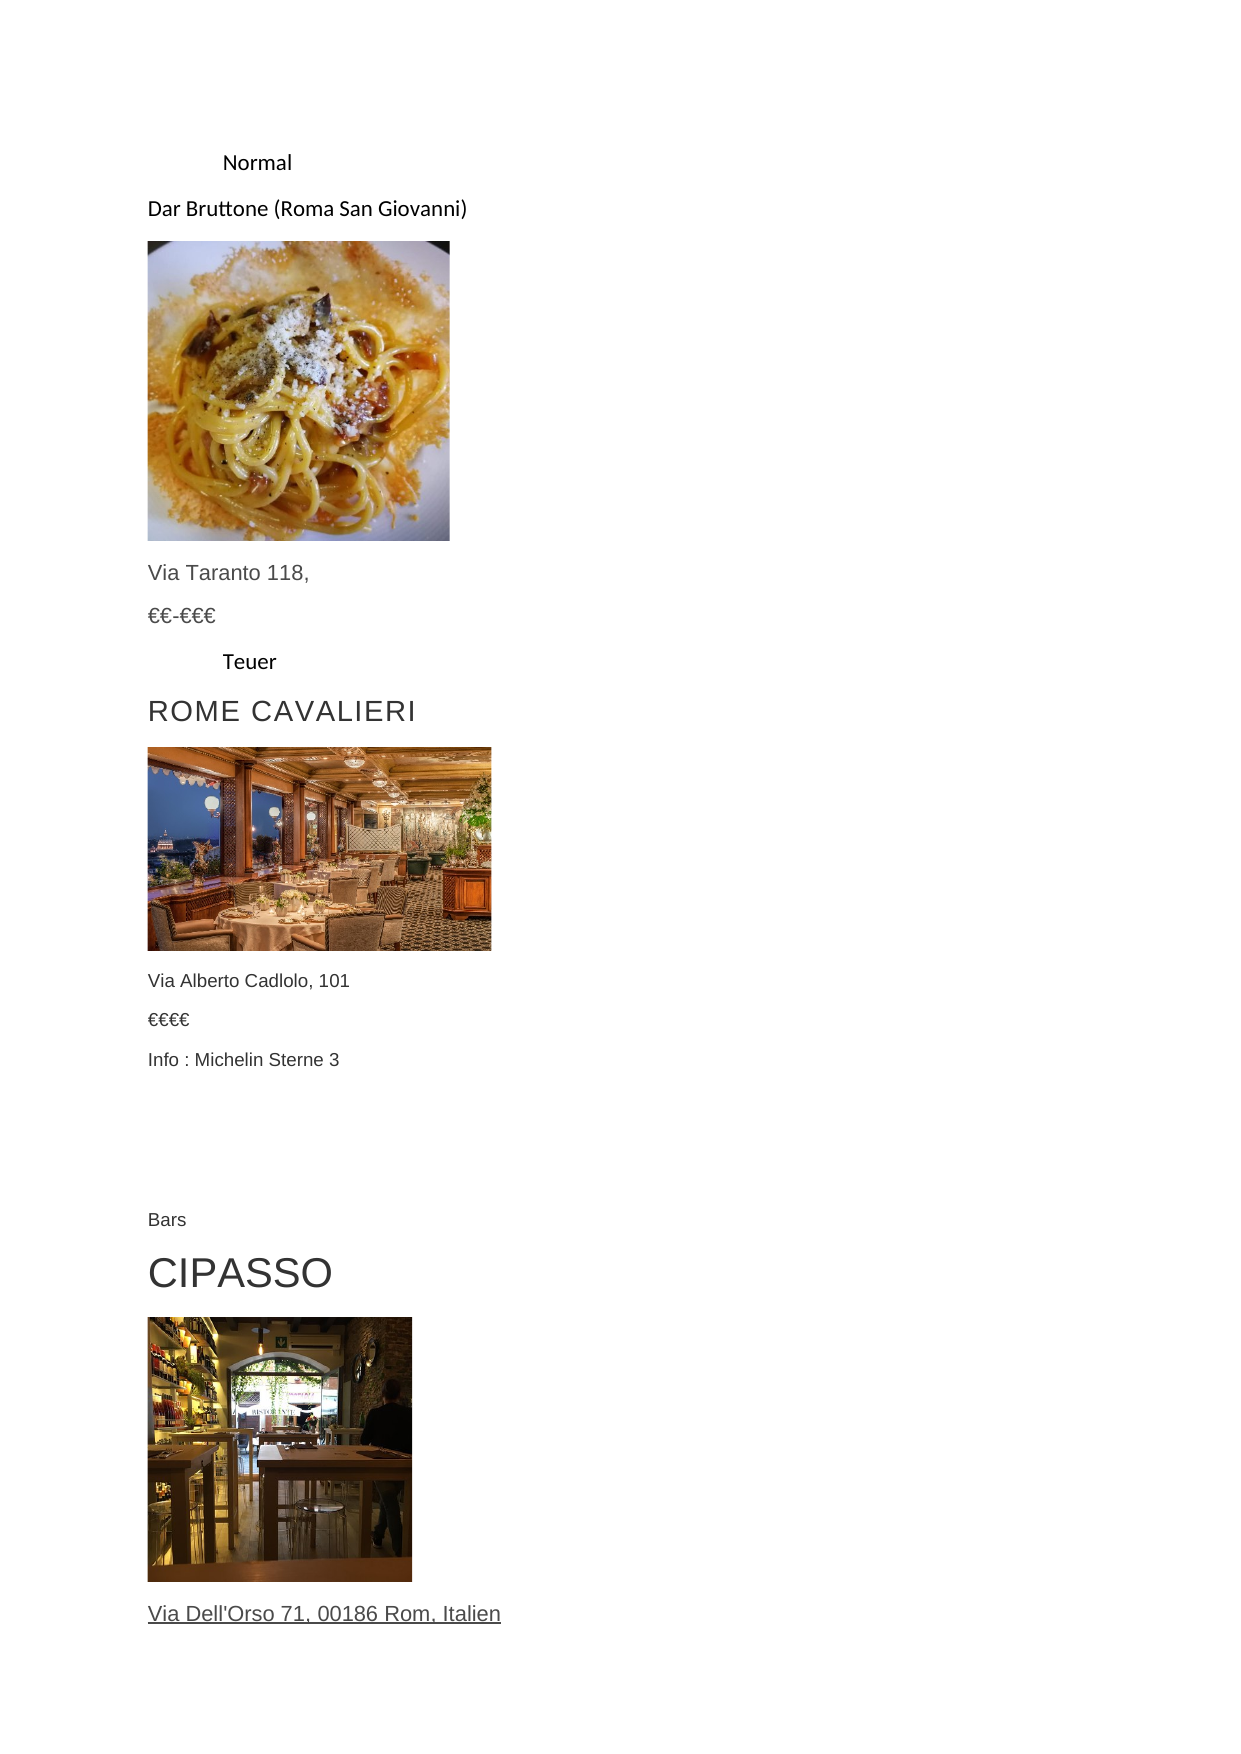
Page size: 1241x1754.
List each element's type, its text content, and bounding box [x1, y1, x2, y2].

text Info : Michelin Sterne 3 [148, 1049, 1093, 1071]
text Dar Bruttone (Roma San Giovanni) [148, 194, 1093, 222]
text €€-€€€ [148, 603, 1093, 629]
text Via Dell'Orso 71, 00186 Rom, Italien [148, 1600, 1093, 1626]
text Via Taranto 118, [148, 559, 1093, 585]
text Bars [148, 1209, 1093, 1230]
picture [147, 1317, 413, 1582]
text Via Alberto Cadlolo, 101 [148, 969, 1093, 991]
picture [147, 747, 492, 951]
text Teuer [148, 647, 1093, 675]
text Rome Cavalieri [148, 694, 1093, 728]
text €€€€ [148, 1009, 1093, 1031]
text Normal [148, 148, 1093, 176]
picture [147, 241, 450, 541]
text CIPASSO [148, 1249, 1093, 1297]
